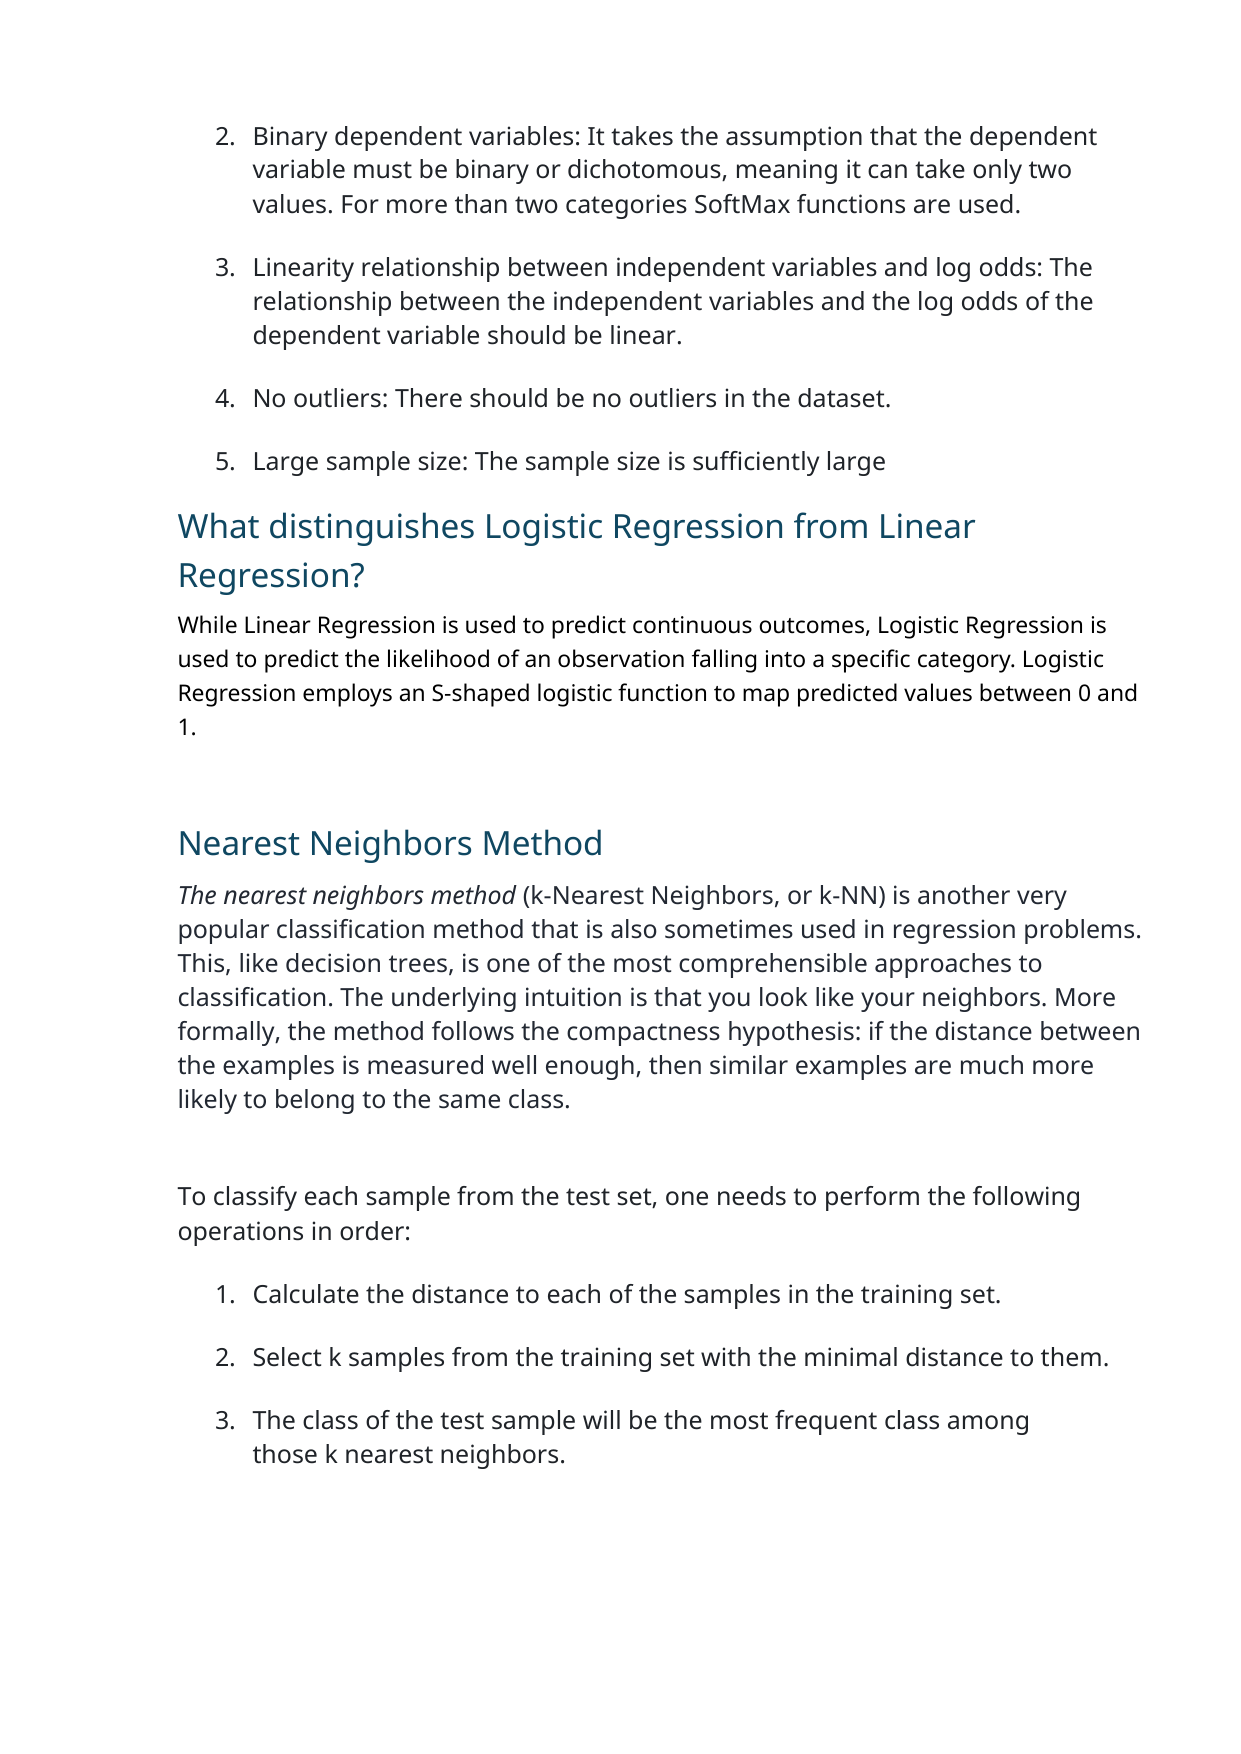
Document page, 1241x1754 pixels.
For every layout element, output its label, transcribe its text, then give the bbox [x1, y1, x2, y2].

subtitle Nearest Neighbors Method [177, 820, 1152, 866]
text To classify each sample from the test set, one needs to perform the following operations in order: [177, 1145, 1152, 1247]
list Linearity relationship between independent variables and log odds: The relationship between the independent variables and the log odds of the dependent variable should be linear. [215, 249, 1152, 352]
text While Linear Regression is used to predict continuous outcomes, Logistic Regression is used to predict the likelihood of an observation falling into a specific category. Logistic Regression employs an S-shaped logistic function to map predicted values between 0 and 1. [177, 609, 1152, 742]
list Binary dependent variables: It takes the assumption that the dependent variable must be binary or dichotomous, meaning it can take only two values. For more than two categories SoftMax functions are used. [215, 118, 1152, 220]
subtitle What distinguishes Logistic Regression from Linear Regression? [177, 503, 1152, 597]
list Select k samples from the training set with the minimal distance to them. [215, 1339, 1152, 1374]
list The class of the test sample will be the most frequent class among those k nearest neighbors. [215, 1403, 1152, 1471]
list No outliers: There should be no outliers in the dataset. [215, 381, 1152, 415]
text The nearest neighbors method (k-Nearest Neighbors, or k-NN) is another very popular classification method that is also sometimes used in regression problems. This, like decision trees, is one of the most comprehensible approaches to classification. The underlying intuition is that you look like your neighbors. More formally, the method follows the compactness hypothesis: if the distance between the examples is measured well enough, then similar examples are much more likely to belong to the same class. [177, 877, 1152, 1116]
list Large sample size: The sample size is sufficiently large [215, 444, 1152, 478]
list Calculate the distance to each of the samples in the training set. [215, 1276, 1152, 1310]
